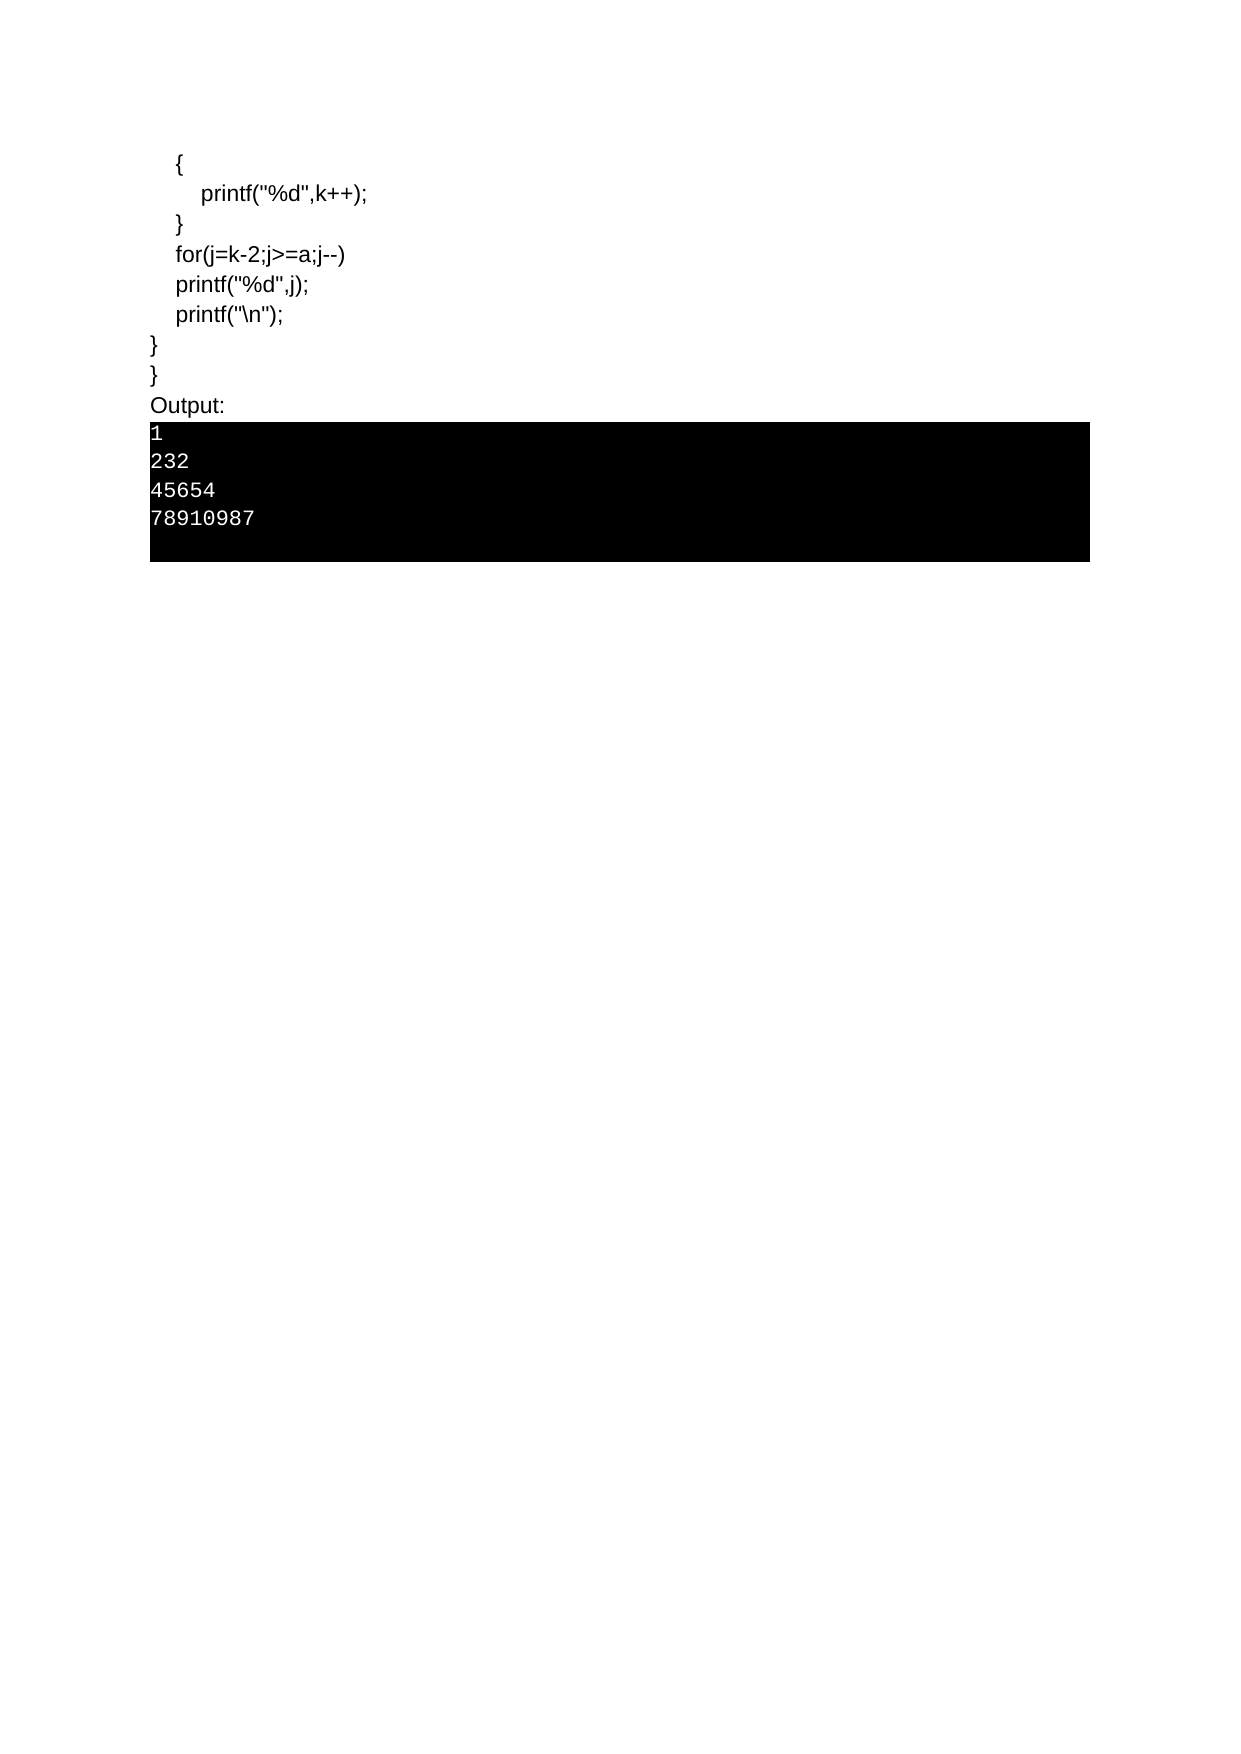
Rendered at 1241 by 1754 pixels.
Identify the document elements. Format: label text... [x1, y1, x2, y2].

text 1 [150, 422, 1090, 447]
text 78910987 [150, 507, 1090, 532]
text Output: [150, 392, 1090, 418]
text 45654 [150, 479, 1090, 503]
text 232 [150, 450, 1090, 475]
text } [150, 331, 1090, 358]
text printf("%d",j); [150, 271, 1090, 297]
text } [150, 210, 1090, 237]
text { [150, 150, 1090, 176]
text printf("\n"); [150, 301, 1090, 327]
text printf("%d",k++); [150, 180, 1090, 207]
text } [150, 361, 1090, 388]
text for(j=k-2;j>=a;j--) [150, 241, 1090, 267]
